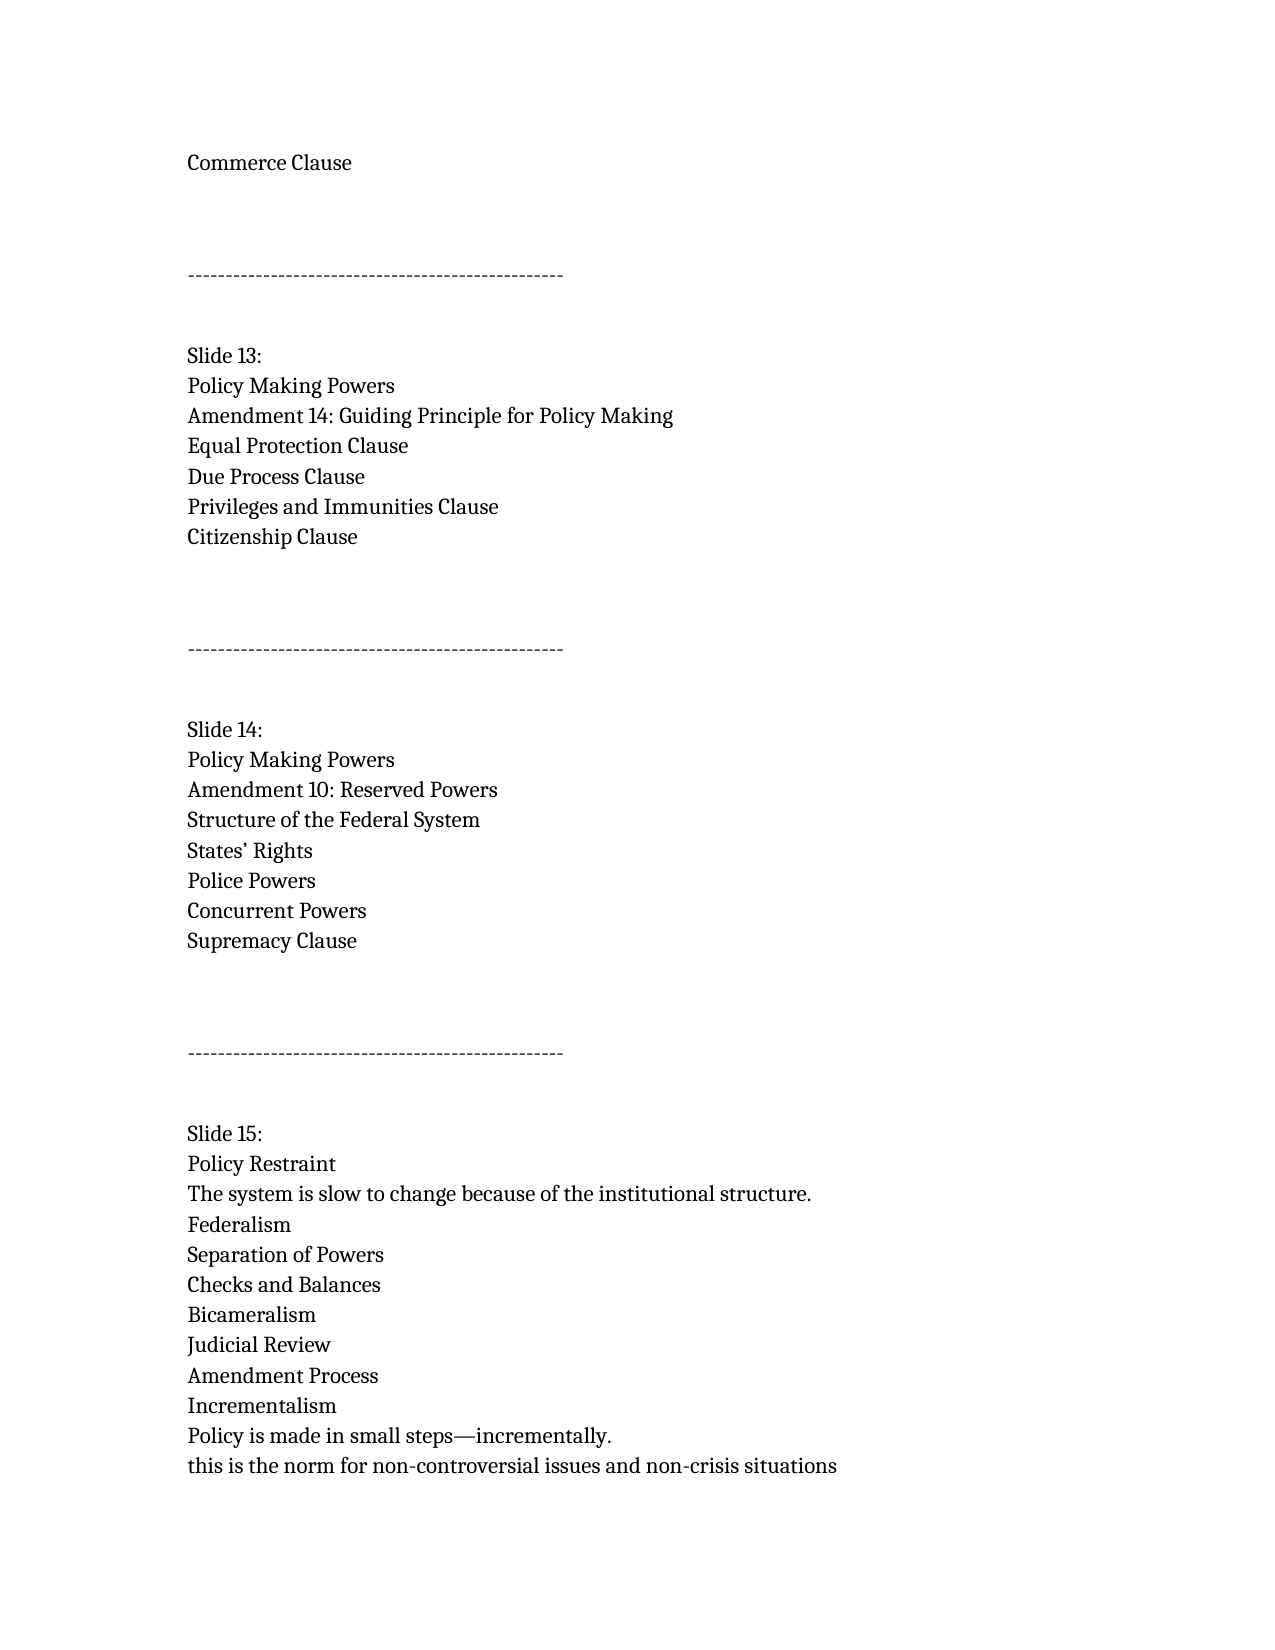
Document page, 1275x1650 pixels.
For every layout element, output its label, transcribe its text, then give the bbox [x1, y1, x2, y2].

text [187, 150, 1087, 207]
text Slide 14: Policy Making Powers Amendment 10: Reserved Powers Structure of the Federal System States’ Rights Police Powers Concurrent Powers Supremacy Clause [187, 717, 1087, 985]
text -------------------------------------------------- [187, 231, 1087, 318]
text -------------------------------------------------- [187, 1009, 1087, 1096]
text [187, 1121, 1087, 1479]
text Slide 13: Policy Making Powers Amendment 14: Guiding Principle for Policy Making Equal Protection Clause Due Process Clause Privileges and Immunities Clause Citizenship Clause [187, 343, 1087, 581]
text -------------------------------------------------- [187, 605, 1087, 692]
